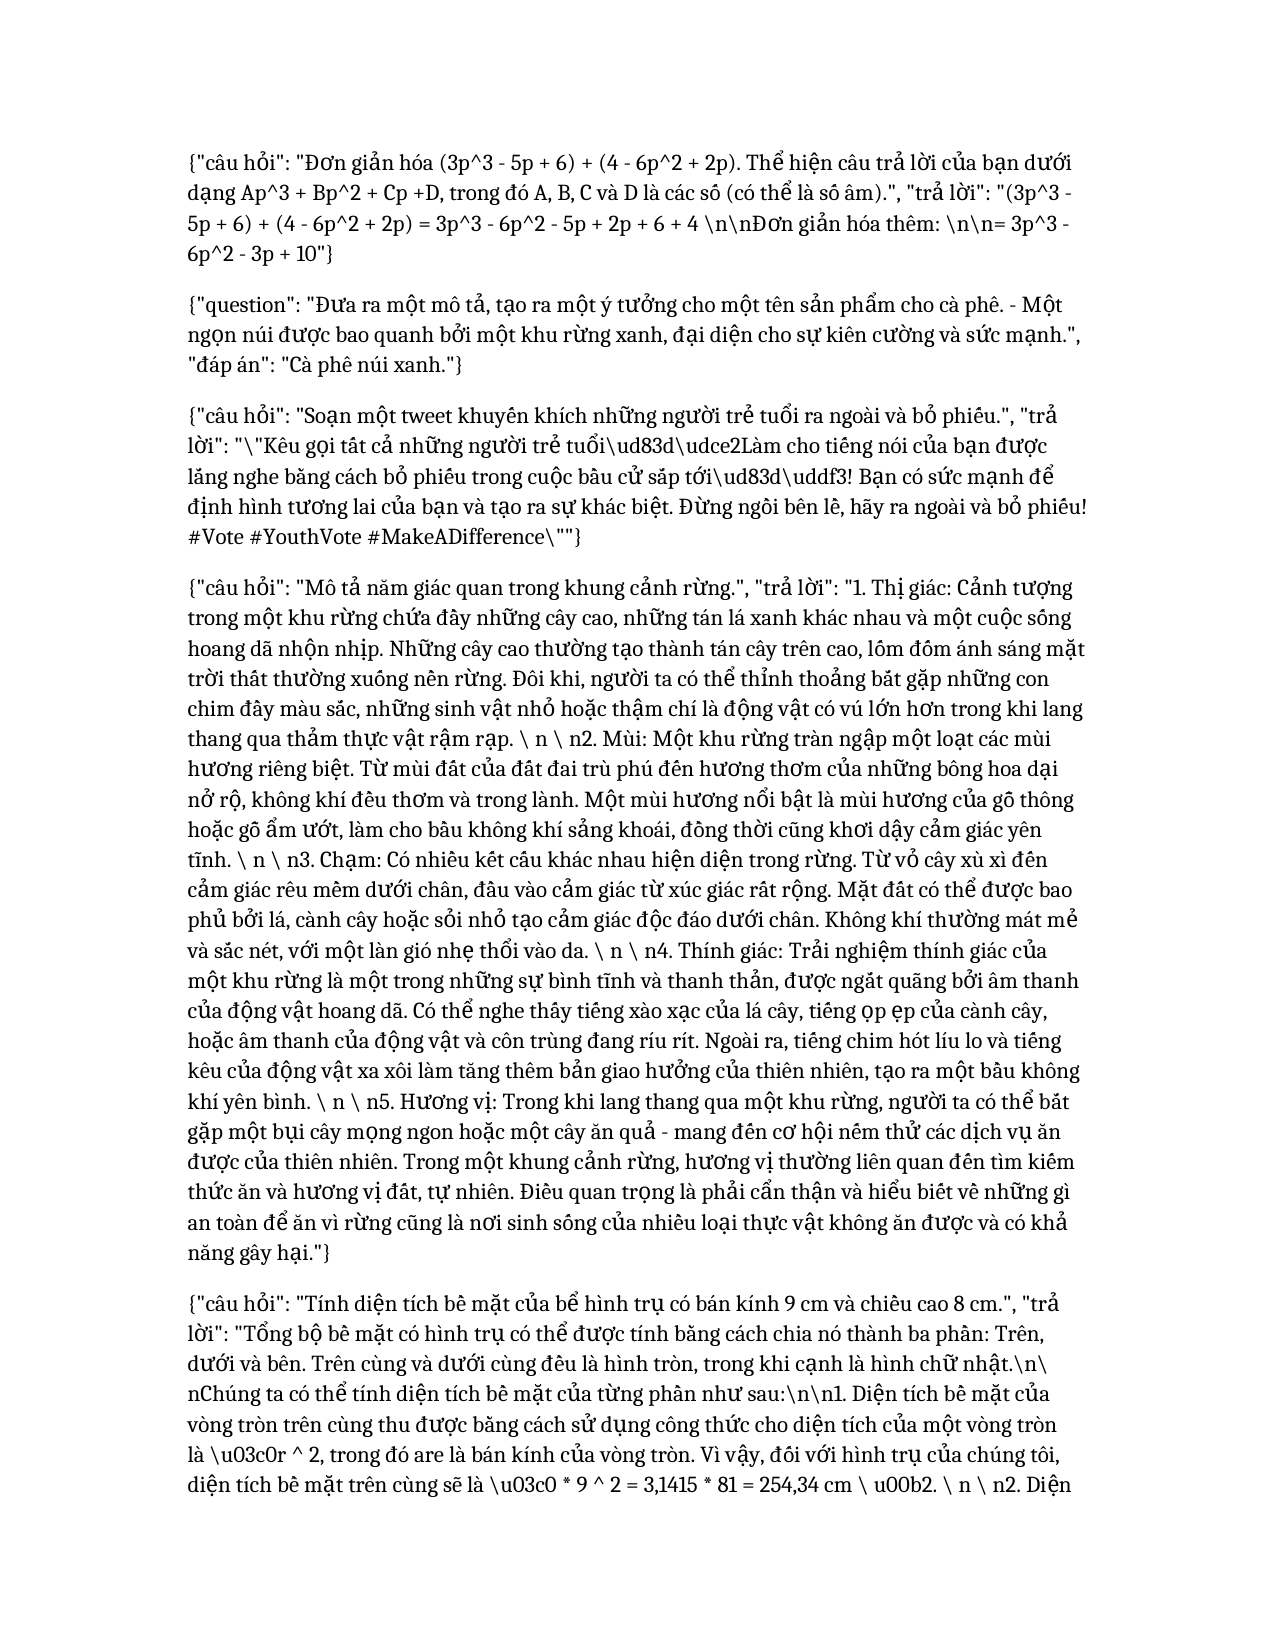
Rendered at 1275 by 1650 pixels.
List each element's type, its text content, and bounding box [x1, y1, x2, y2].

text {"câu hỏi": "Đơn giản hóa (3p^3 - 5p + 6) + (4 - 6p^2 + 2p). Thể hiện câu trả lời của bạn dưới dạng Ap^3 + Bp^2 + Cp +D, trong đó A, B, C và D là các số (có thể là số âm).", "trả lời": "(3p^3 - 5p + 6) + (4 - 6p^2 + 2p) = 3p^3 - 6p^2 - 5p + 2p + 6 + 4 \n\nĐơn giản hóa thêm: \n\n= 3p^3 - 6p^2 - 3p + 10"} [187, 150, 1087, 267]
text {"câu hỏi": "Soạn một tweet khuyến khích những người trẻ tuổi ra ngoài và bỏ phiếu.", "trả lời": "\"Kêu gọi tất cả những người trẻ tuổi\ud83d\udce2Làm cho tiếng nói của bạn được lắng nghe bằng cách bỏ phiếu trong cuộc bầu cử sắp tới\ud83d\uddf3! Bạn có sức mạnh để định hình tương lai của bạn và tạo ra sự khác biệt. Đừng ngồi bên lề, hãy ra ngoài và bỏ phiếu! #Vote #YouthVote #MakeADifference\""} [187, 403, 1087, 550]
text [187, 1291, 1087, 1498]
text {"question": "Đưa ra một mô tả, tạo ra một ý tưởng cho một tên sản phẩm cho cà phê. - Một ngọn núi được bao quanh bởi một khu rừng xanh, đại diện cho sự kiên cường và sức mạnh.", "đáp án": "Cà phê núi xanh."} [187, 292, 1087, 378]
text {"câu hỏi": "Mô tả năm giác quan trong khung cảnh rừng.", "trả lời": "1. Thị giác: Cảnh tượng trong một khu rừng chứa đầy những cây cao, những tán lá xanh khác nhau và một cuộc sống hoang dã nhộn nhịp. Những cây cao thường tạo thành tán cây trên cao, lốm đốm ánh sáng mặt trời thất thường xuống nền rừng. Đôi khi, người ta có thể thỉnh thoảng bắt gặp những con chim đầy màu sắc, những sinh vật nhỏ hoặc thậm chí là động vật có vú lớn hơn trong khi lang thang qua thảm thực vật rậm rạp. \ n \ n2. Mùi: Một khu rừng tràn ngập một loạt các mùi hương riêng biệt. Từ mùi đất của đất đai trù phú đến hương thơm của những bông hoa dại nở rộ, không khí đều thơm và trong lành. Một mùi hương nổi bật là mùi hương của gỗ thông hoặc gỗ ẩm ướt, làm cho bầu không khí sảng khoái, đồng thời cũng khơi dậy cảm giác yên tĩnh. \ n \ n3. Chạm: Có nhiều kết cấu khác nhau hiện diện trong rừng. Từ vỏ cây xù xì đến cảm giác rêu mềm dưới chân, đầu vào cảm giác từ xúc giác rất rộng. Mặt đất có thể được bao phủ bởi lá, cành cây hoặc sỏi nhỏ tạo cảm giác độc đáo dưới chân. Không khí thường mát mẻ và sắc nét, với một làn gió nhẹ thổi vào da. \ n \ n4. Thính giác: Trải nghiệm thính giác của một khu rừng là một trong những sự bình tĩnh và thanh thản, được ngắt quãng bởi âm thanh của động vật hoang dã. Có thể nghe thấy tiếng xào xạc của lá cây, tiếng ọp ẹp của cành cây, hoặc âm thanh của động vật và côn trùng đang ríu rít. Ngoài ra, tiếng chim hót líu lo và tiếng kêu của động vật xa xôi làm tăng thêm bản giao hưởng của thiên nhiên, tạo ra một bầu không khí yên bình. \ n \ n5. Hương vị: Trong khi lang thang qua một khu rừng, người ta có thể bắt gặp một bụi cây mọng ngon hoặc một cây ăn quả - mang đến cơ hội nếm thử các dịch vụ ăn được của thiên nhiên. Trong một khung cảnh rừng, hương vị thường liên quan đến tìm kiếm thức ăn và hương vị đất, tự nhiên. Điều quan trọng là phải cẩn thận và hiểu biết về những gì an toàn để ăn vì rừng cũng là nơi sinh sống của nhiều loại thực vật không ăn được và có khả năng gây hại."} [187, 575, 1087, 1266]
